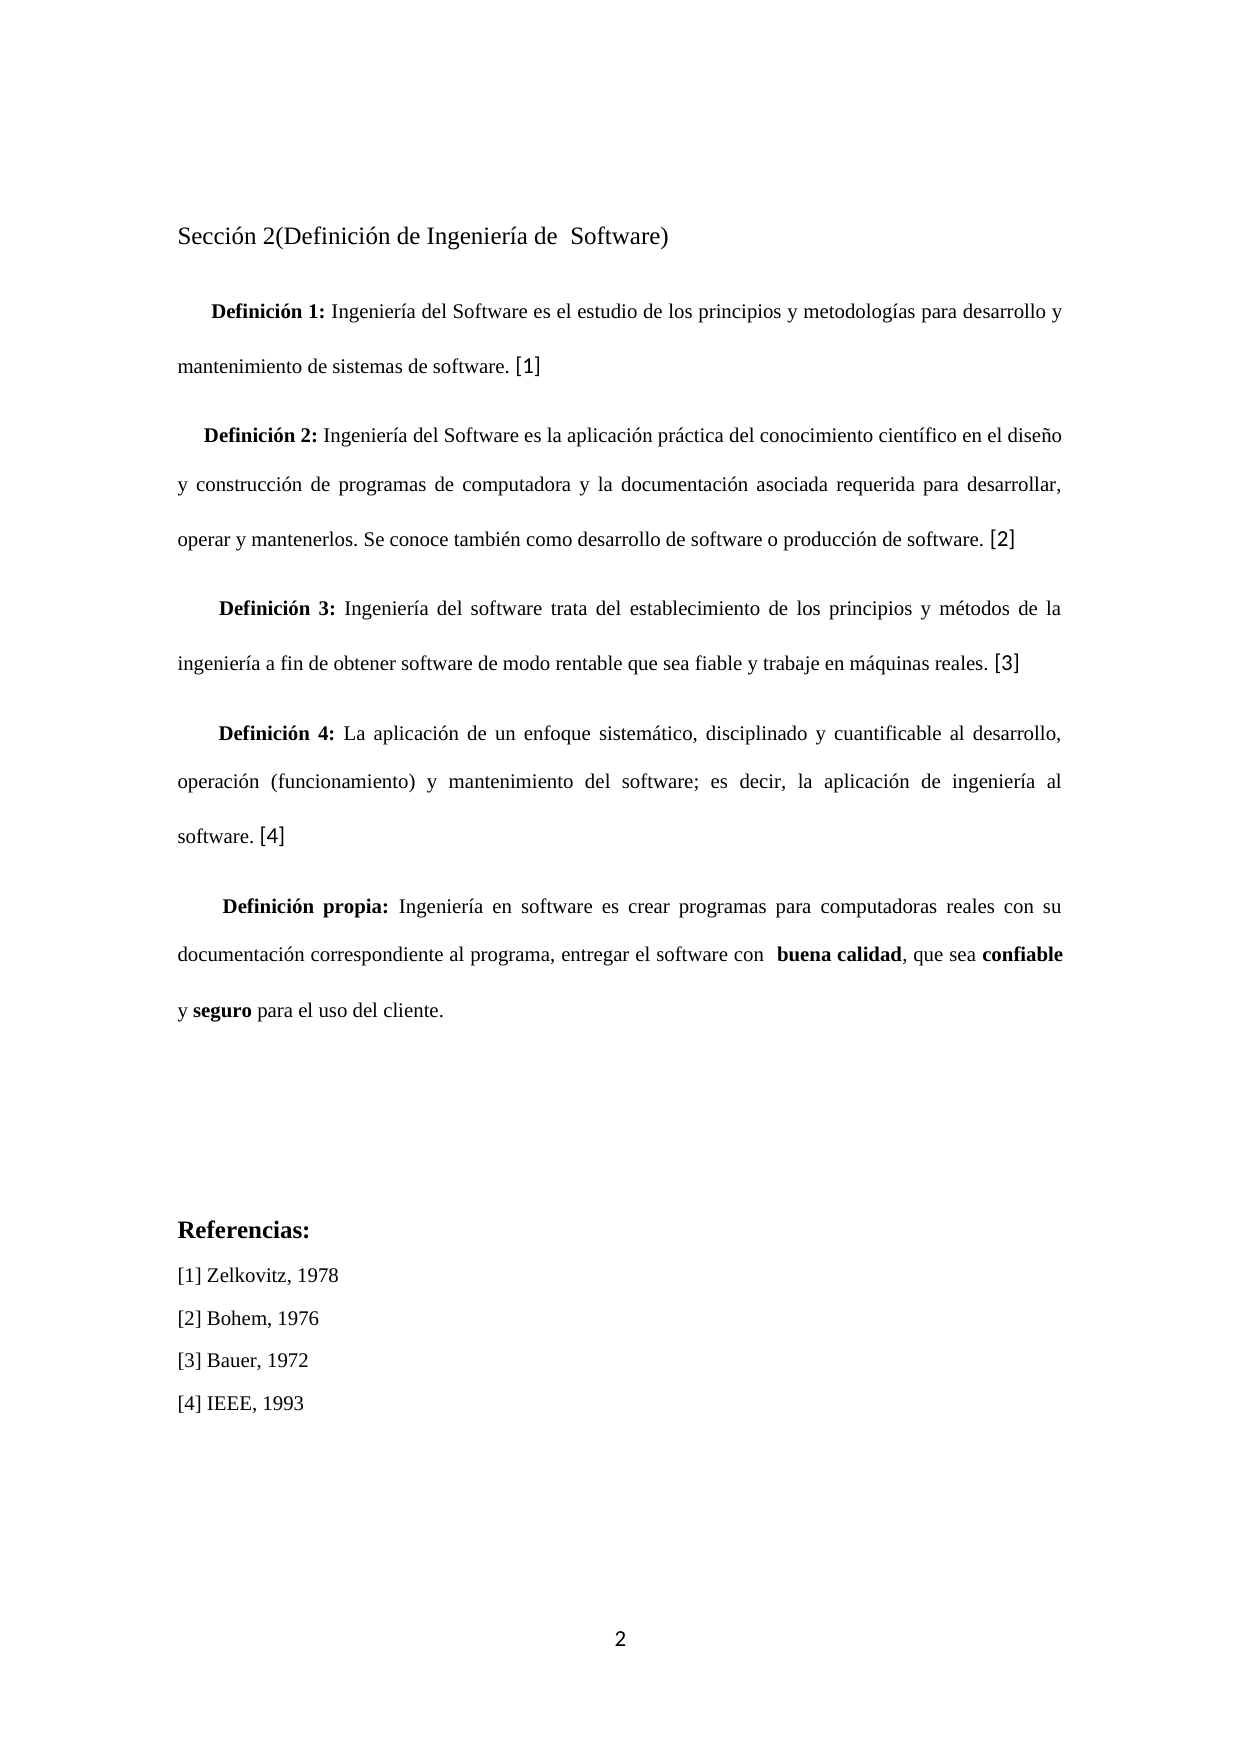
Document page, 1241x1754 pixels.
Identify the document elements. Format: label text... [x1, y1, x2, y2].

subtitle Sección 2(Definición de Ingeniería de Software) [177, 221, 1063, 249]
text Definición 3: Ingeniería del software trata del establecimiento de los principios y métodos de la ingeniería a fin de obtener software de modo rentable que sea fiable y trabaje en máquinas reales. [3] [177, 596, 1063, 676]
text [3] Bauer, 1972 [177, 1348, 1063, 1372]
text [4] IEEE, 1993 [177, 1391, 1063, 1415]
text Definición 4: La aplicación de un enfoque sistemático, disciplinado y cuantificable al desarrollo, operación (funcionamiento) y mantenimiento del software; es decir, la aplicación de ingeniería al software. [4] [177, 721, 1063, 849]
text Referencias: [177, 1215, 1063, 1244]
text Definición propia: Ingeniería en software es crear programas para computadoras reales con su documentación correspondiente al programa, entregar el software con buena calidad, que sea confiable y seguro para el uso del cliente. [177, 894, 1063, 1023]
text Definición 2: Ingeniería del Software es la aplicación práctica del conocimiento científico en el diseño y construcción de programas de computadora y la documentación asociada requerida para desarrollar, operar y mantenerlos. Se conoce también como desarrollo de software o producción de software. [2] [177, 423, 1063, 552]
text [1] Zelkovitz, 1978 [177, 1263, 1063, 1287]
text Definición 1: Ingeniería del Software es el estudio de los principios y metodologías para desarrollo y mantenimiento de sistemas de software. [1] [177, 299, 1063, 379]
text [2] Bohem, 1976 [177, 1306, 1063, 1330]
